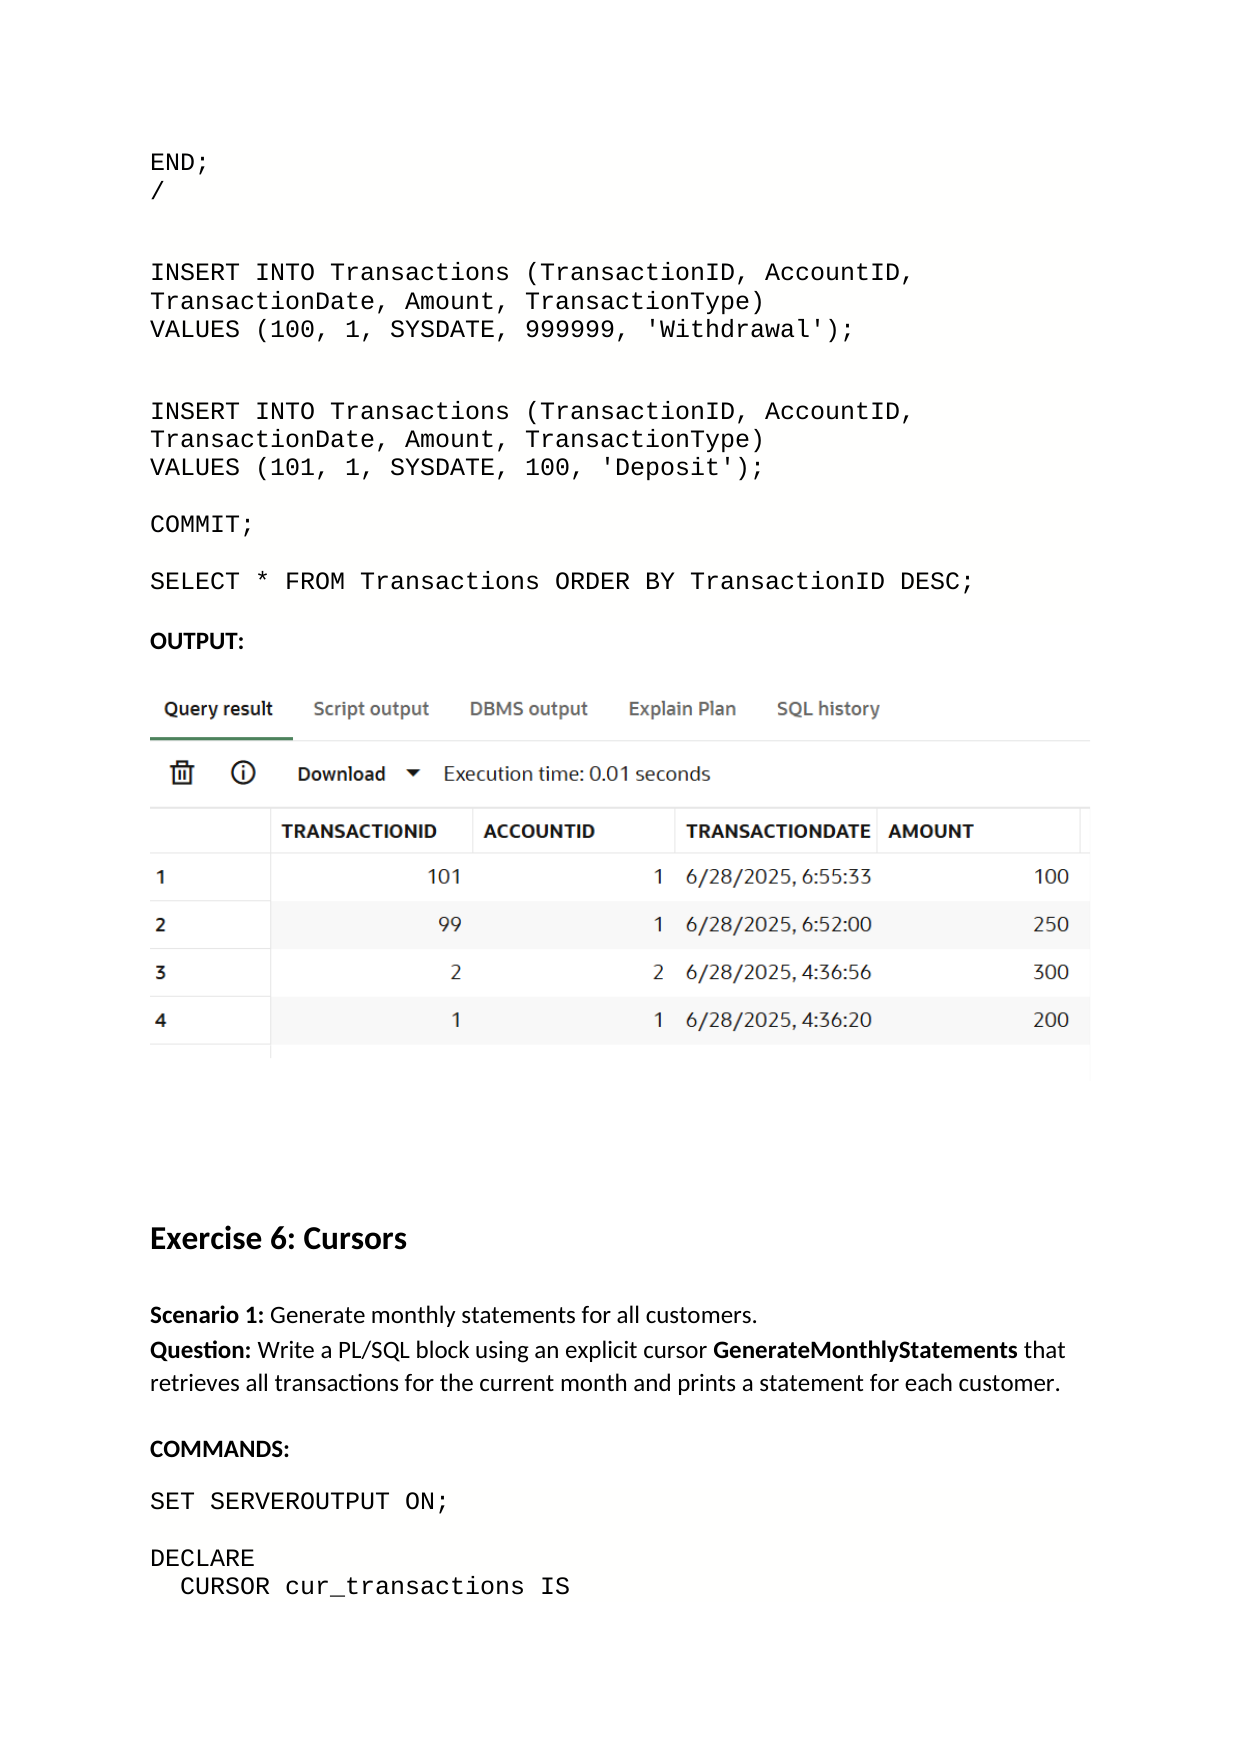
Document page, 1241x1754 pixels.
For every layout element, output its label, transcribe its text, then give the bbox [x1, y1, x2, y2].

text / [150, 178, 1090, 207]
text END; [150, 150, 1090, 178]
text SELECT * FROM Transactions ORDER BY TransactionID DESC; [150, 568, 1090, 597]
text Scenario 1: Generate monthly statements for all customers. [150, 1299, 1090, 1329]
text Question: Write a PL/SQL block using an explicit cursor GenerateMonthlyStatements that retrieves all transactions for the current month and prints a statement for each customer. [150, 1334, 1090, 1397]
text SET SERVEROUTPUT ON; [150, 1488, 1090, 1517]
text CURSOR cur_transactions IS [150, 1573, 1090, 1602]
text Exercise 6: Cursors [150, 1217, 1090, 1258]
text VALUES (101, 1, SYSDATE, 100, 'Deposit'); [150, 455, 1090, 483]
text COMMANDS: [150, 1433, 1090, 1463]
text VALUES (100, 1, SYSDATE, 999999, 'Withdrawal'); [150, 317, 1090, 345]
text INSERT INTO Transactions (TransactionID, AccountID, TransactionDate, Amount, TransactionType) [150, 260, 1090, 317]
text OUTPUT: [150, 625, 1090, 656]
picture [150, 680, 1091, 1081]
text INSERT INTO Transactions (TransactionID, AccountID, TransactionDate, Amount, TransactionType) [150, 398, 1090, 455]
text COMMIT; [150, 512, 1090, 540]
text DECLARE [150, 1545, 1090, 1573]
